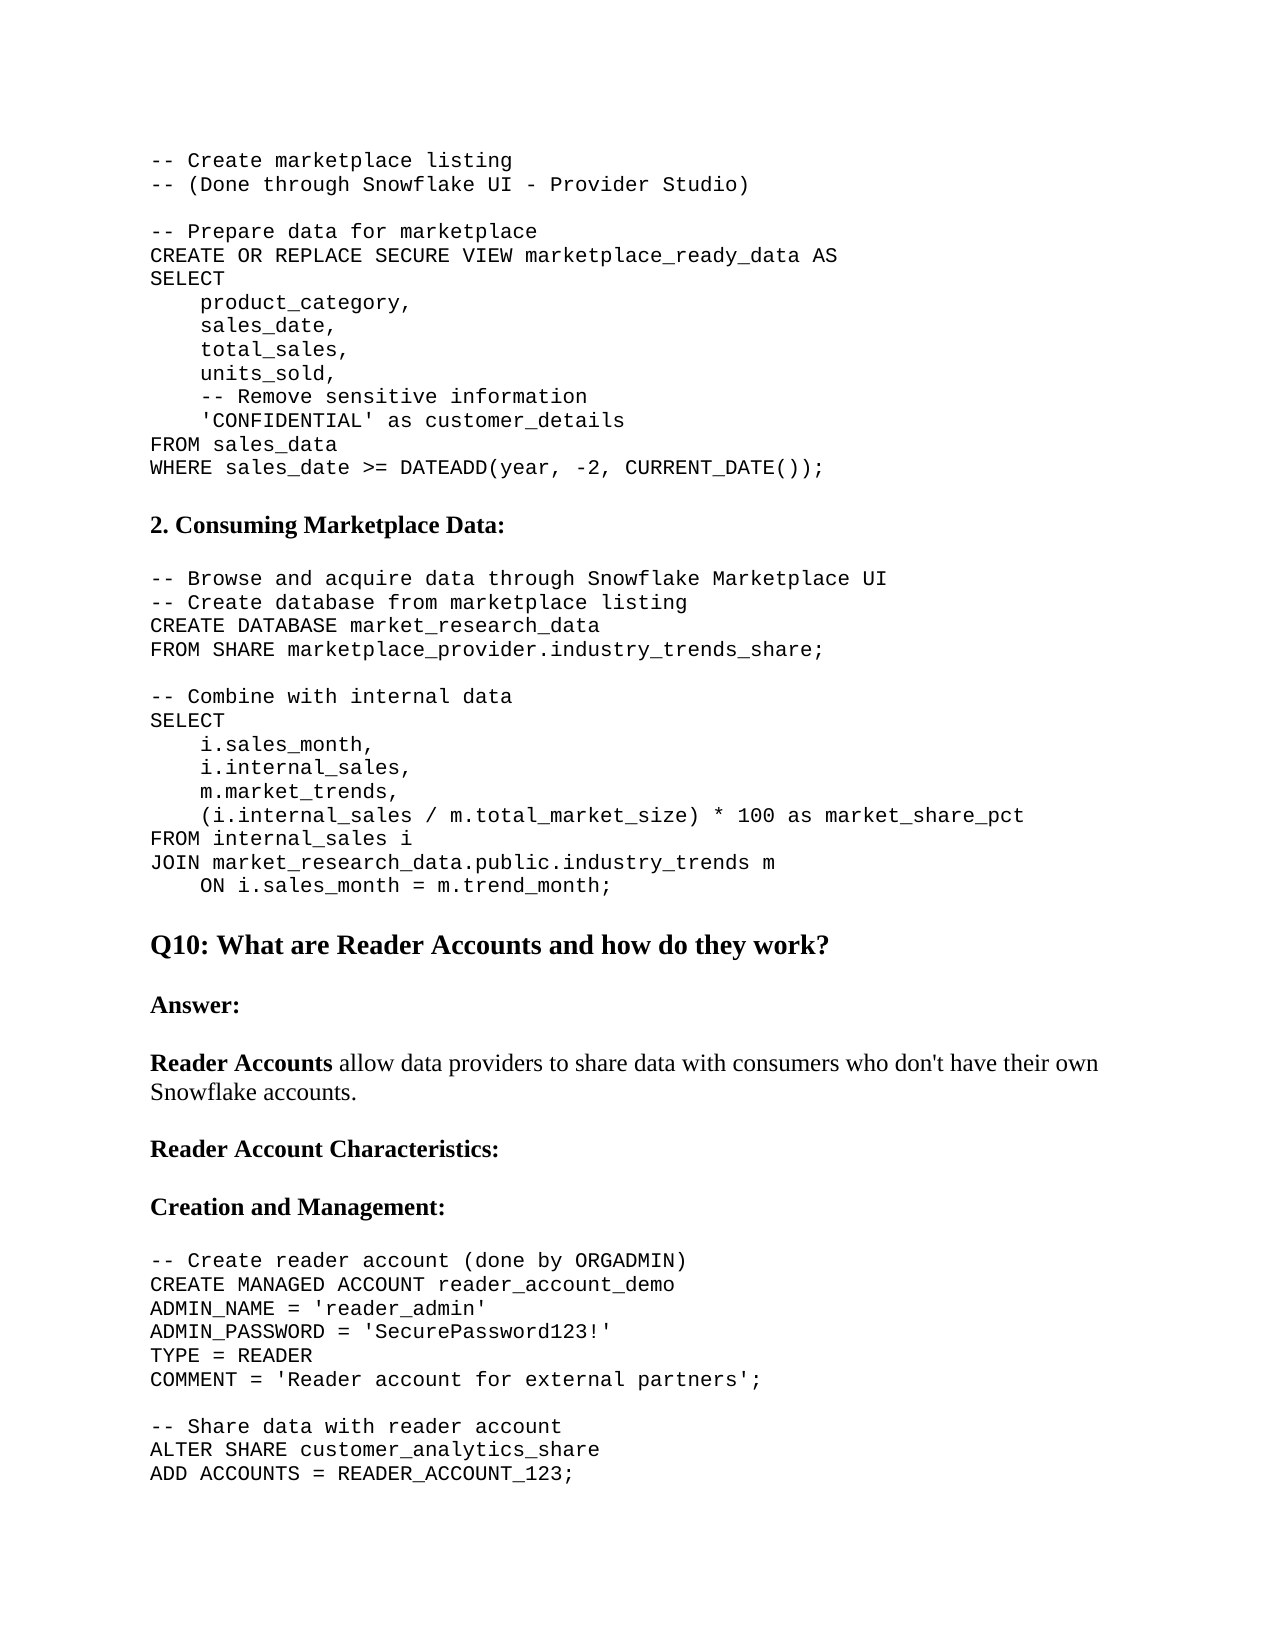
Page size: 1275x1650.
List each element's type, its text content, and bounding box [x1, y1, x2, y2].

text 'CONFIDENTIAL' as customer_details [150, 410, 1125, 434]
text -- (Done through Snowflake UI - Provider Studio) [150, 174, 1125, 197]
text ADMIN_PASSWORD = 'SecurePassword123!' [150, 1321, 1125, 1345]
text Reader Account Characteristics: [150, 1134, 1125, 1163]
text WHERE sales_date >= DATEADD(year, -2, CURRENT_DATE()); [150, 457, 1125, 481]
text Reader Accounts allow data providers to share data with consumers who don't have their own Snowflake accounts. [150, 1048, 1125, 1105]
text FROM sales_data [150, 434, 1125, 457]
text FROM internal_sales i [150, 828, 1125, 852]
text (i.internal_sales / m.total_market_size) * 100 as market_share_pct [150, 804, 1125, 828]
text FROM SHARE marketplace_provider.industry_trends_share; [150, 639, 1125, 663]
text -- Browse and acquire data through Snowflake Marketplace UI [150, 568, 1125, 592]
text SELECT [150, 710, 1125, 734]
text SELECT [150, 268, 1125, 292]
text product_category, [150, 292, 1125, 316]
text -- Remove sensitive information [150, 386, 1125, 410]
text ADD ACCOUNTS = READER_ACCOUNT_123; [150, 1463, 1125, 1487]
text i.internal_sales, [150, 757, 1125, 781]
text ADMIN_NAME = 'reader_admin' [150, 1298, 1125, 1321]
text Answer: [150, 990, 1125, 1019]
text units_sold, [150, 363, 1125, 386]
text JOIN market_research_data.public.industry_trends m [150, 852, 1125, 876]
text -- Create reader account (done by ORGADMIN) [150, 1250, 1125, 1274]
text ALTER SHARE customer_analytics_share [150, 1439, 1125, 1463]
text 2. Consuming Marketplace Data: [150, 510, 1125, 539]
text ON i.sales_month = m.trend_month; [150, 876, 1125, 899]
text -- Create marketplace listing [150, 150, 1125, 174]
text -- Prepare data for marketplace [150, 221, 1125, 244]
text -- Share data with reader account [150, 1416, 1125, 1439]
text TYPE = READER [150, 1345, 1125, 1368]
text -- Create database from marketplace listing [150, 592, 1125, 615]
text CREATE DATABASE market_research_data [150, 615, 1125, 639]
text Q10: What are Reader Accounts and how do they work? [150, 928, 1125, 961]
text CREATE MANAGED ACCOUNT reader_account_demo [150, 1274, 1125, 1298]
text Creation and Management: [150, 1192, 1125, 1221]
text total_sales, [150, 339, 1125, 363]
text COMMENT = 'Reader account for external partners'; [150, 1368, 1125, 1392]
text m.market_trends, [150, 781, 1125, 804]
text CREATE OR REPLACE SECURE VIEW marketplace_ready_data AS [150, 244, 1125, 268]
text sales_date, [150, 316, 1125, 339]
text -- Combine with internal data [150, 686, 1125, 710]
text i.sales_month, [150, 734, 1125, 757]
